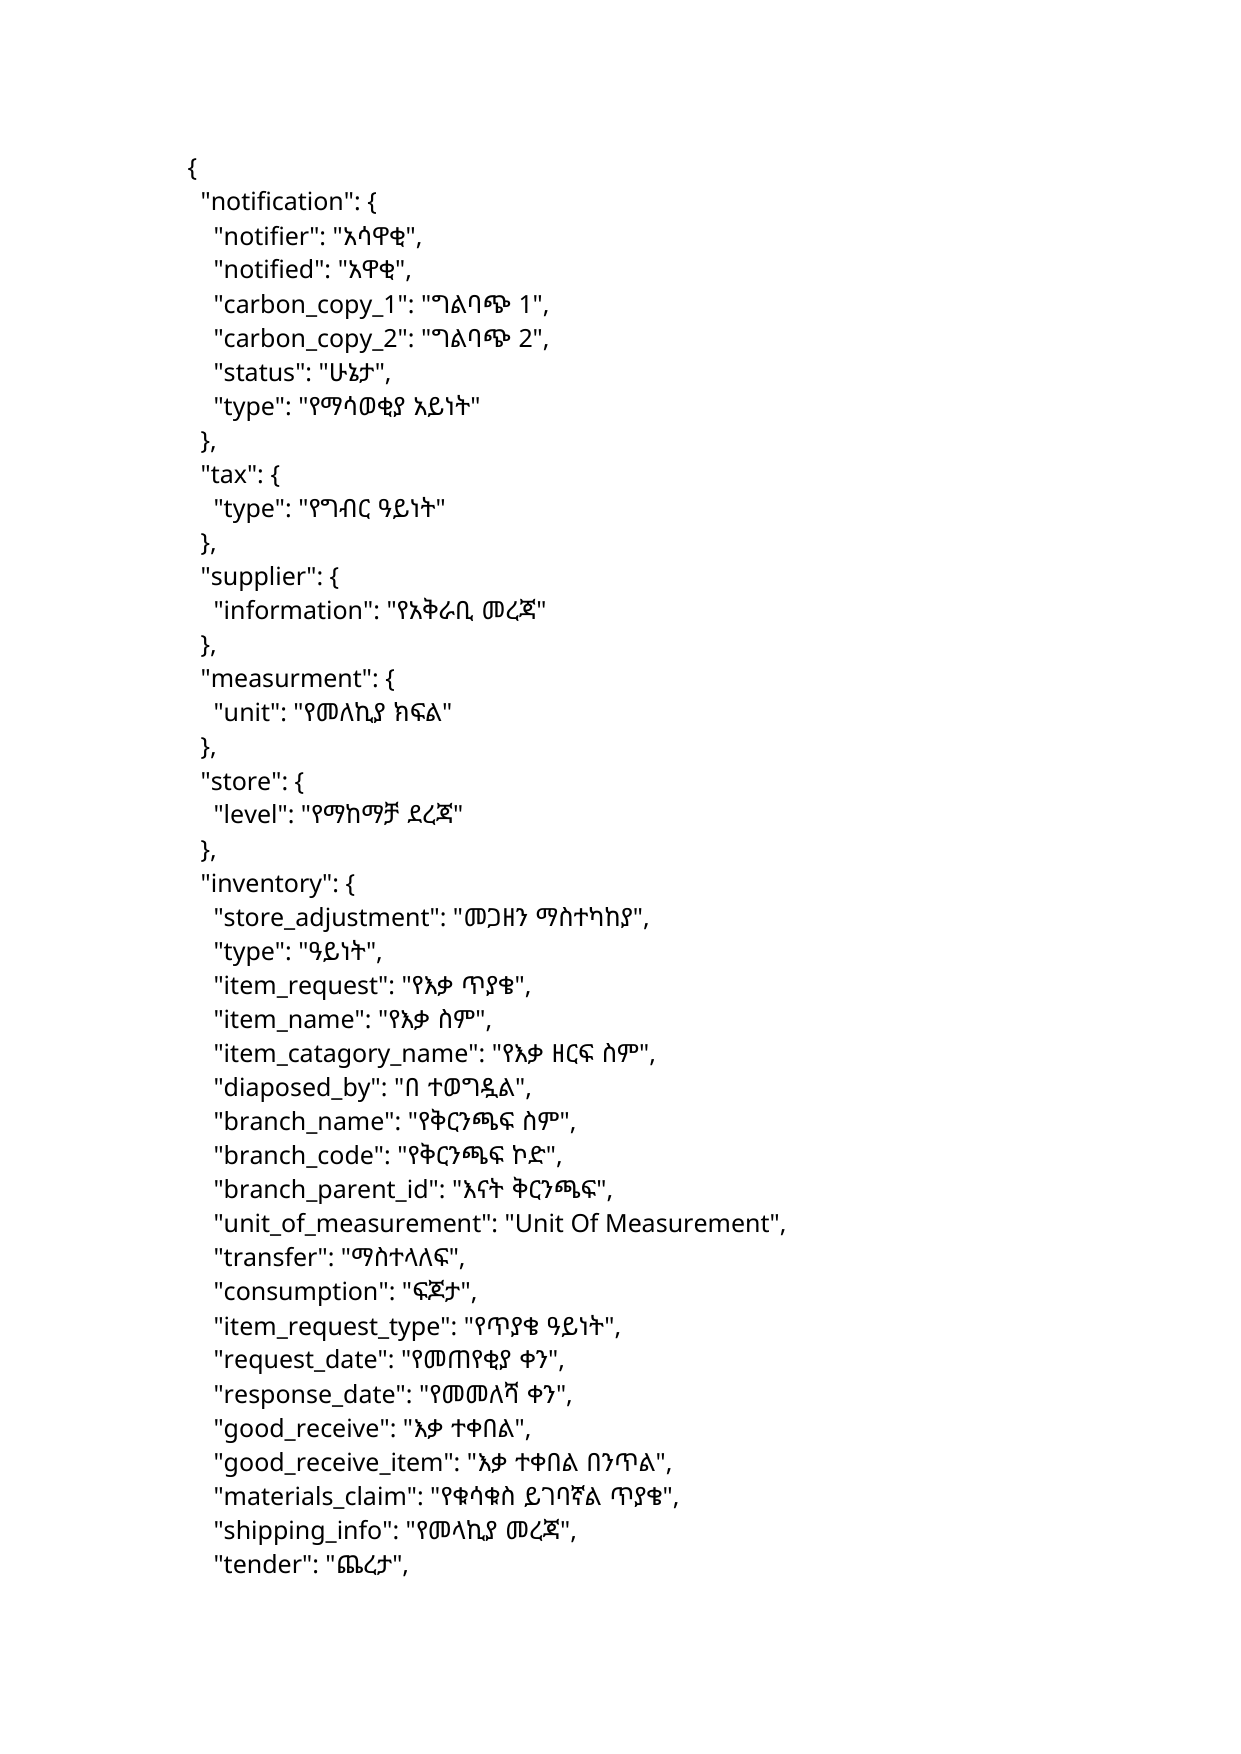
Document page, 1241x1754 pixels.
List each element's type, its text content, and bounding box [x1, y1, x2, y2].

text "measurment": { [187, 661, 1053, 695]
text }, [187, 831, 1053, 865]
text }, [187, 525, 1053, 559]
text }, [187, 627, 1053, 661]
text "level": "የማከማቻ ደረጃ" [187, 797, 1053, 831]
text }, [187, 729, 1053, 763]
text "inventory": { [187, 865, 1053, 899]
text }, [187, 422, 1053, 457]
text "type": "የግብር ዓይነት" [187, 491, 1053, 525]
text "shipping_info": "የመላኪያ መረጃ", [187, 1512, 1053, 1547]
text "transfer": "ማስተላለፍ", [187, 1240, 1053, 1274]
text "store": { [187, 763, 1053, 797]
text "diaposed_by": "በ ተወግዷል", [187, 1070, 1053, 1104]
text "information": "የአቅራቢ መረጃ" [187, 593, 1053, 627]
text "unit_of_measurement": "Unit Of Measurement", [187, 1206, 1053, 1240]
text "branch_name": "የቅርንጫፍ ስም", [187, 1104, 1053, 1138]
text "supplier": { [187, 559, 1053, 593]
text "item_name": "የእቃ ስም", [187, 1002, 1053, 1036]
text "tender": "ጨረታ", [187, 1547, 1053, 1581]
text "item_catagory_name": "የእቃ ዘርፍ ስም", [187, 1036, 1053, 1070]
text "store_adjustment": "መጋዘን ማስተካከያ", [187, 899, 1053, 933]
text "unit": "የመለኪያ ክፍል" [187, 695, 1053, 729]
text "response_date": "የመመለሻ ቀን", [187, 1376, 1053, 1410]
text "carbon_copy_2": "ግልባጭ 2", [187, 320, 1053, 354]
text "notification": { [187, 184, 1053, 218]
text "consumption": "ፍጆታ", [187, 1274, 1053, 1308]
text "status": "ሁኔታ", [187, 354, 1053, 388]
text "type": "የማሳወቂያ አይነት" [187, 388, 1053, 422]
text "request_date": "የመጠየቂያ ቀን", [187, 1342, 1053, 1376]
text "branch_parent_id": "እናት ቅርንጫፍ", [187, 1172, 1053, 1206]
text "tax": { [187, 457, 1053, 491]
text "notified": "አዋቂ", [187, 252, 1053, 286]
text "item_request": "የእቃ ጥያቄ", [187, 967, 1053, 1002]
text "notifier": "አሳዋቂ", [187, 218, 1053, 252]
text "good_receive": "እቃ ተቀበል", [187, 1410, 1053, 1444]
text { [187, 150, 1053, 184]
text "good_receive_item": "እቃ ተቀበል በንጥል", [187, 1444, 1053, 1478]
text "branch_code": "የቅርንጫፍ ኮድ", [187, 1138, 1053, 1172]
text "carbon_copy_1": "ግልባጭ 1", [187, 286, 1053, 320]
text "item_request_type": "የጥያቄ ዓይነት", [187, 1308, 1053, 1342]
text "type": "ዓይነት", [187, 933, 1053, 967]
text "materials_claim": "የቁሳቁስ ይገባኛል ጥያቄ", [187, 1478, 1053, 1512]
